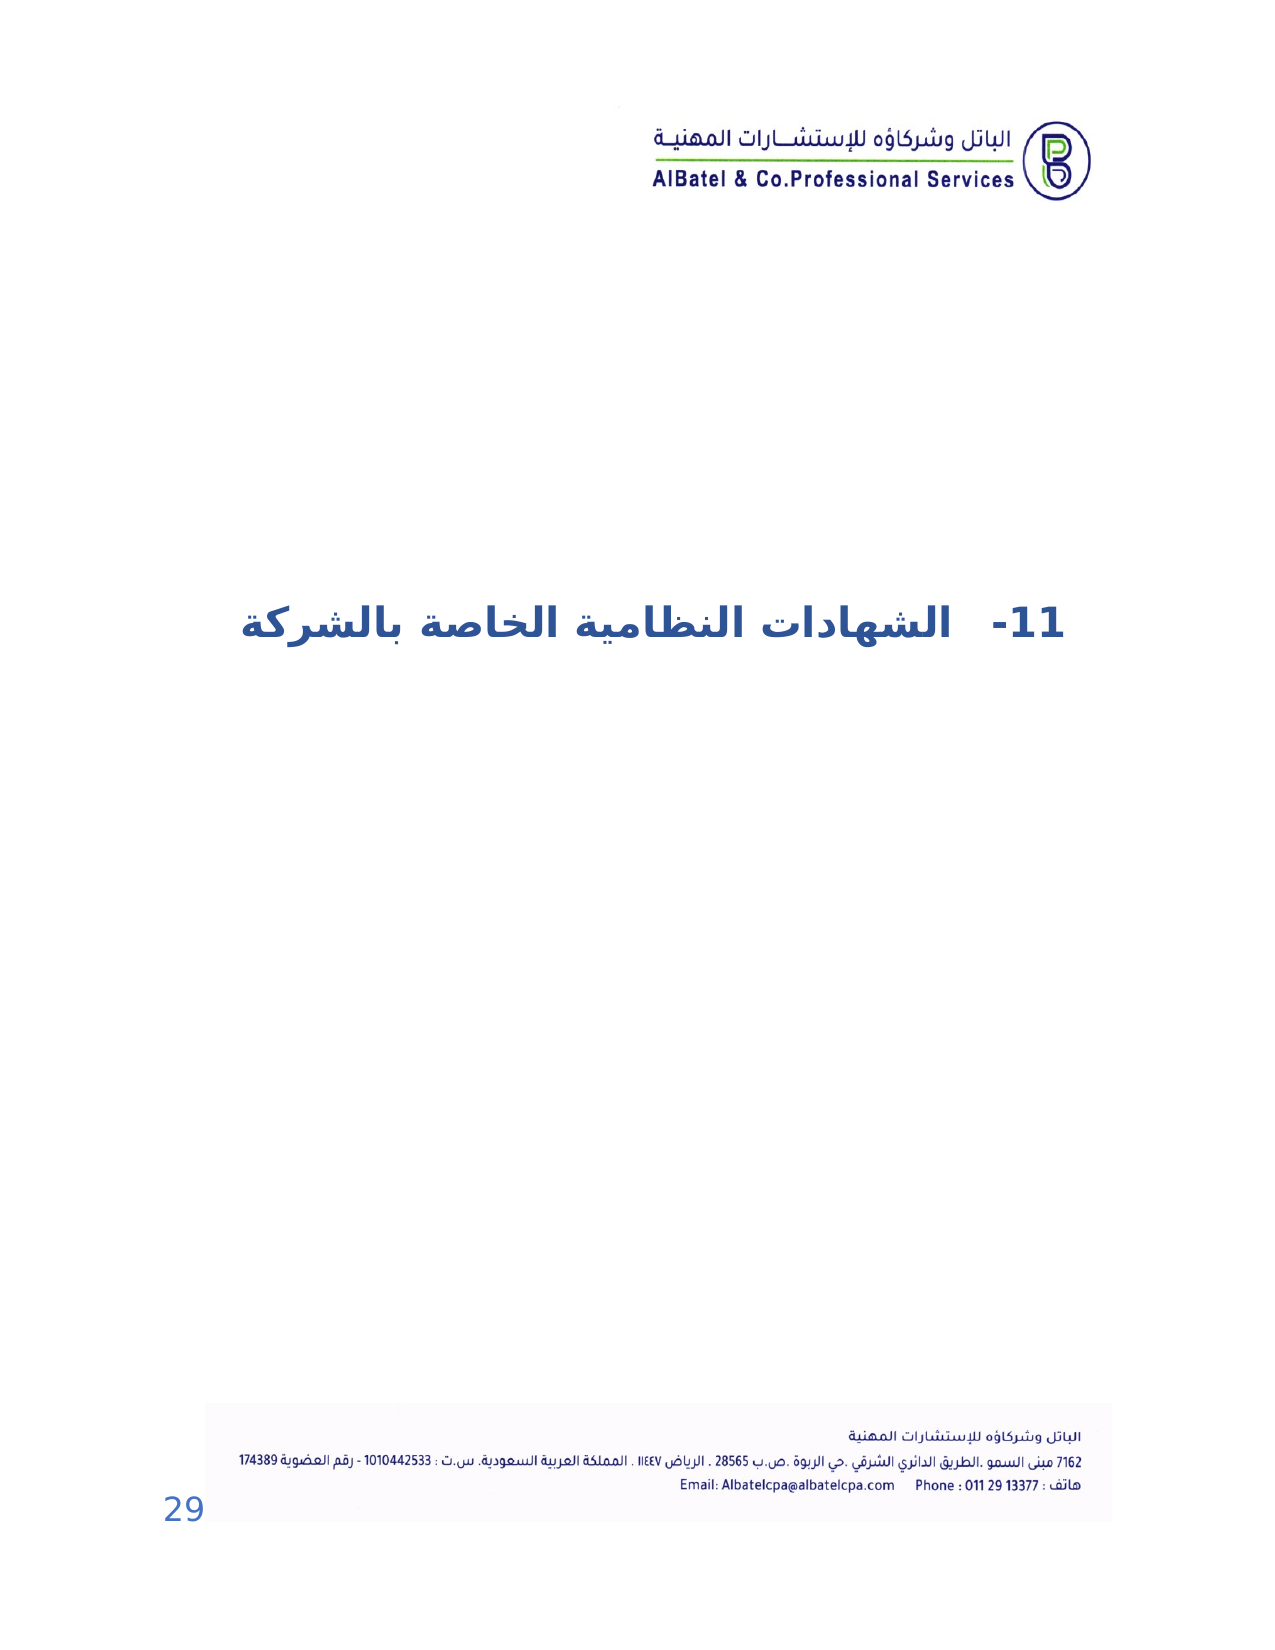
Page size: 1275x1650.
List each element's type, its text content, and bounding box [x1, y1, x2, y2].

picture [205, 1403, 1113, 1522]
picture [144, 75, 1131, 211]
subtitle الشهادات النظامية الخاصة بالشركة [112, 599, 1118, 647]
